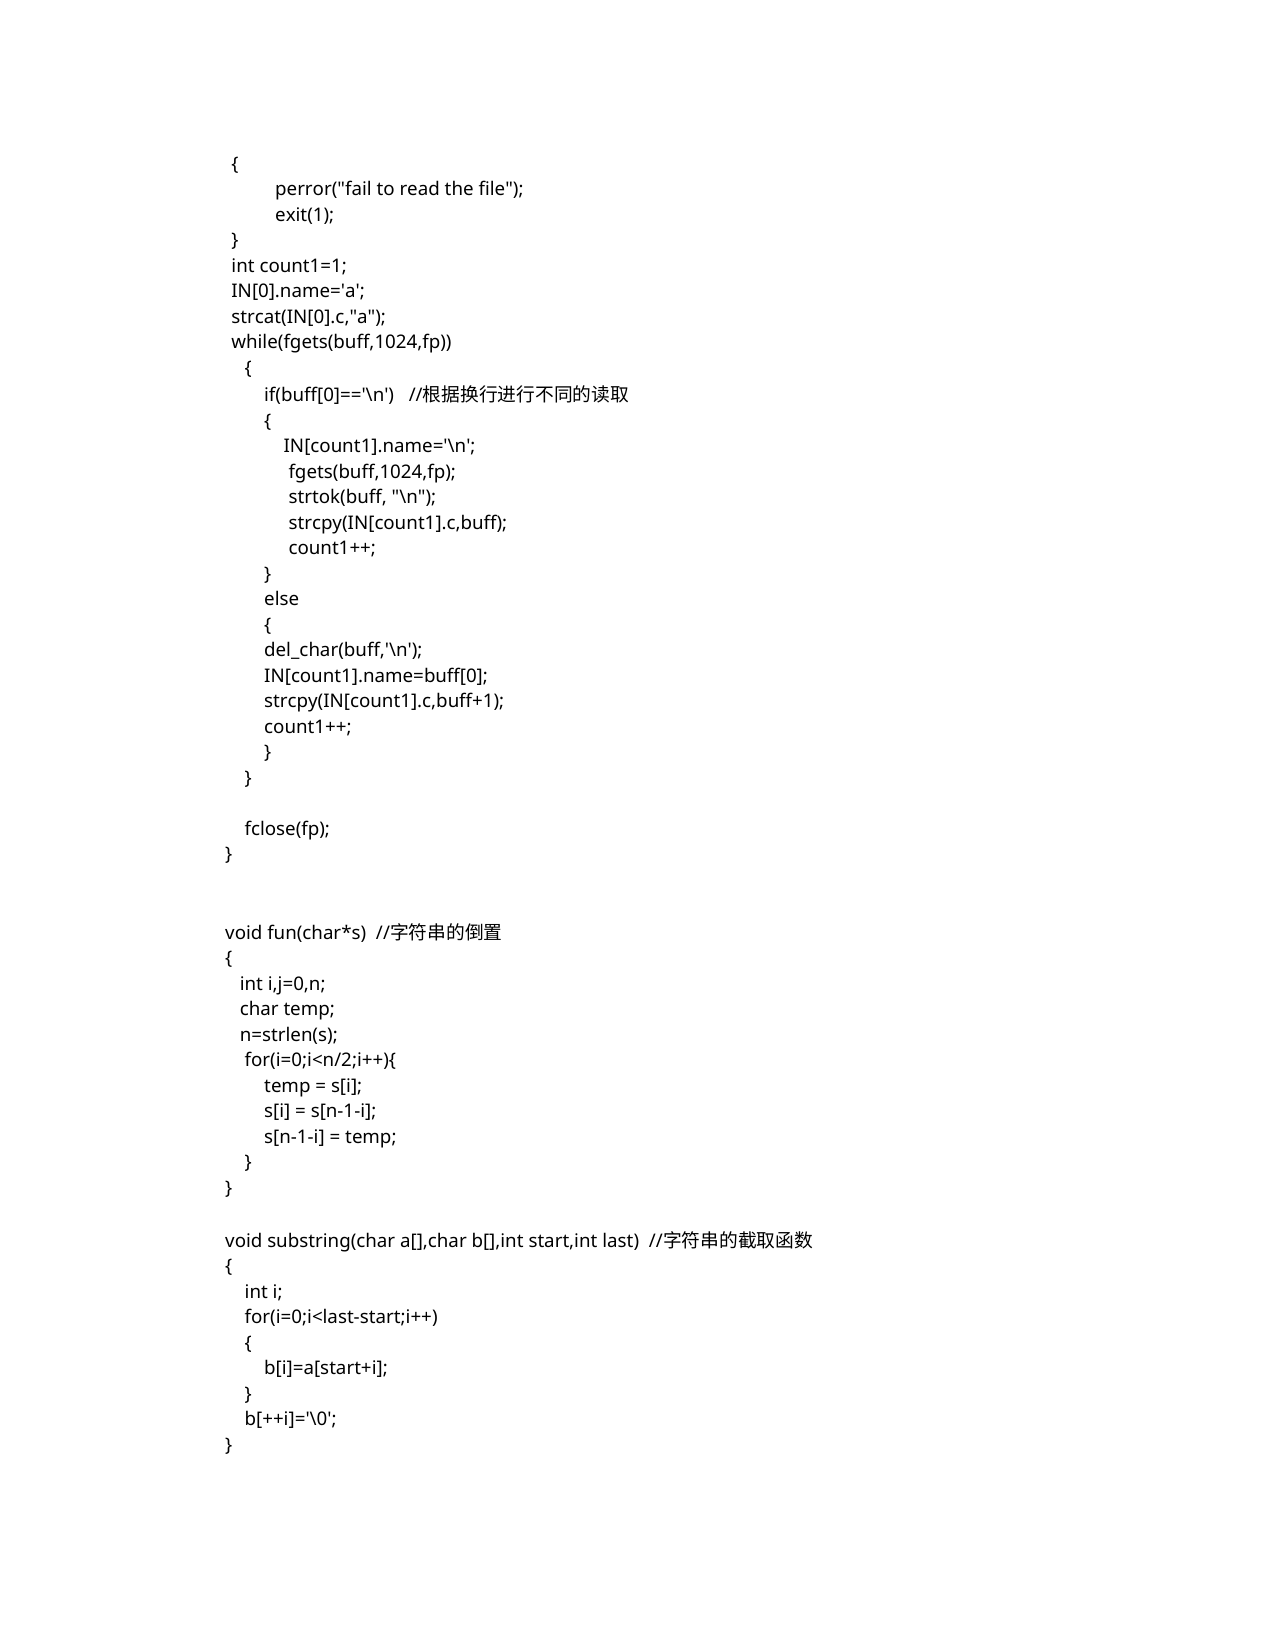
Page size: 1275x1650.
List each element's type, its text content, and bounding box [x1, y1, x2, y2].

text for(i=0;i<n/2;i++){ [187, 1047, 1087, 1072]
text IN[count1].name=buff[0]; [187, 662, 1087, 688]
text if(buff[0]=='\n') //根据换行进行不同的读取 [187, 380, 1087, 407]
text } [187, 1174, 1087, 1200]
text exit(1); [187, 201, 1087, 227]
text } [187, 1380, 1087, 1406]
text } [187, 764, 1087, 790]
text } [187, 560, 1087, 586]
text else [187, 586, 1087, 611]
text del_char(buff,'\n'); [187, 637, 1087, 662]
text { [187, 944, 1087, 970]
text strcat(IN[0].c,"a"); [187, 303, 1087, 329]
text { [187, 354, 1087, 380]
text int i,j=0,n; [187, 970, 1087, 996]
text int count1=1; [187, 252, 1087, 278]
text void fun(char*s) //字符串的倒置 [187, 917, 1087, 944]
text strcpy(IN[count1].c,buff+1); [187, 688, 1087, 713]
text n=strlen(s); [187, 1021, 1087, 1047]
text while(fgets(buff,1024,fp)) [187, 329, 1087, 354]
text { [187, 407, 1087, 432]
text { [187, 150, 1087, 176]
text } [187, 1431, 1087, 1457]
text s[n-1-i] = temp; [187, 1123, 1087, 1149]
text strcpy(IN[count1].c,buff); [187, 509, 1087, 534]
text b[++i]='\0'; [187, 1406, 1087, 1431]
text perror("fail to read the file"); [187, 176, 1087, 201]
text int i; [187, 1278, 1087, 1303]
text { [187, 1329, 1087, 1354]
text for(i=0;i<last-start;i++) [187, 1303, 1087, 1329]
text } [187, 841, 1087, 866]
text void substring(char a[],char b[],int start,int last) //字符串的截取函数 [187, 1225, 1087, 1252]
text count1++; [187, 534, 1087, 560]
text fclose(fp); [187, 815, 1087, 841]
text fgets(buff,1024,fp); [187, 458, 1087, 483]
text strtok(buff, "\n"); [187, 483, 1087, 509]
text IN[0].name='a'; [187, 278, 1087, 303]
text { [187, 1252, 1087, 1278]
text count1++; [187, 713, 1087, 739]
text s[i] = s[n-1-i]; [187, 1098, 1087, 1123]
text b[i]=a[start+i]; [187, 1354, 1087, 1380]
text } [187, 739, 1087, 764]
text } [187, 227, 1087, 252]
text temp = s[i]; [187, 1072, 1087, 1098]
text } [187, 1149, 1087, 1174]
text { [187, 611, 1087, 637]
text IN[count1].name='\n'; [187, 432, 1087, 458]
text char temp; [187, 996, 1087, 1021]
